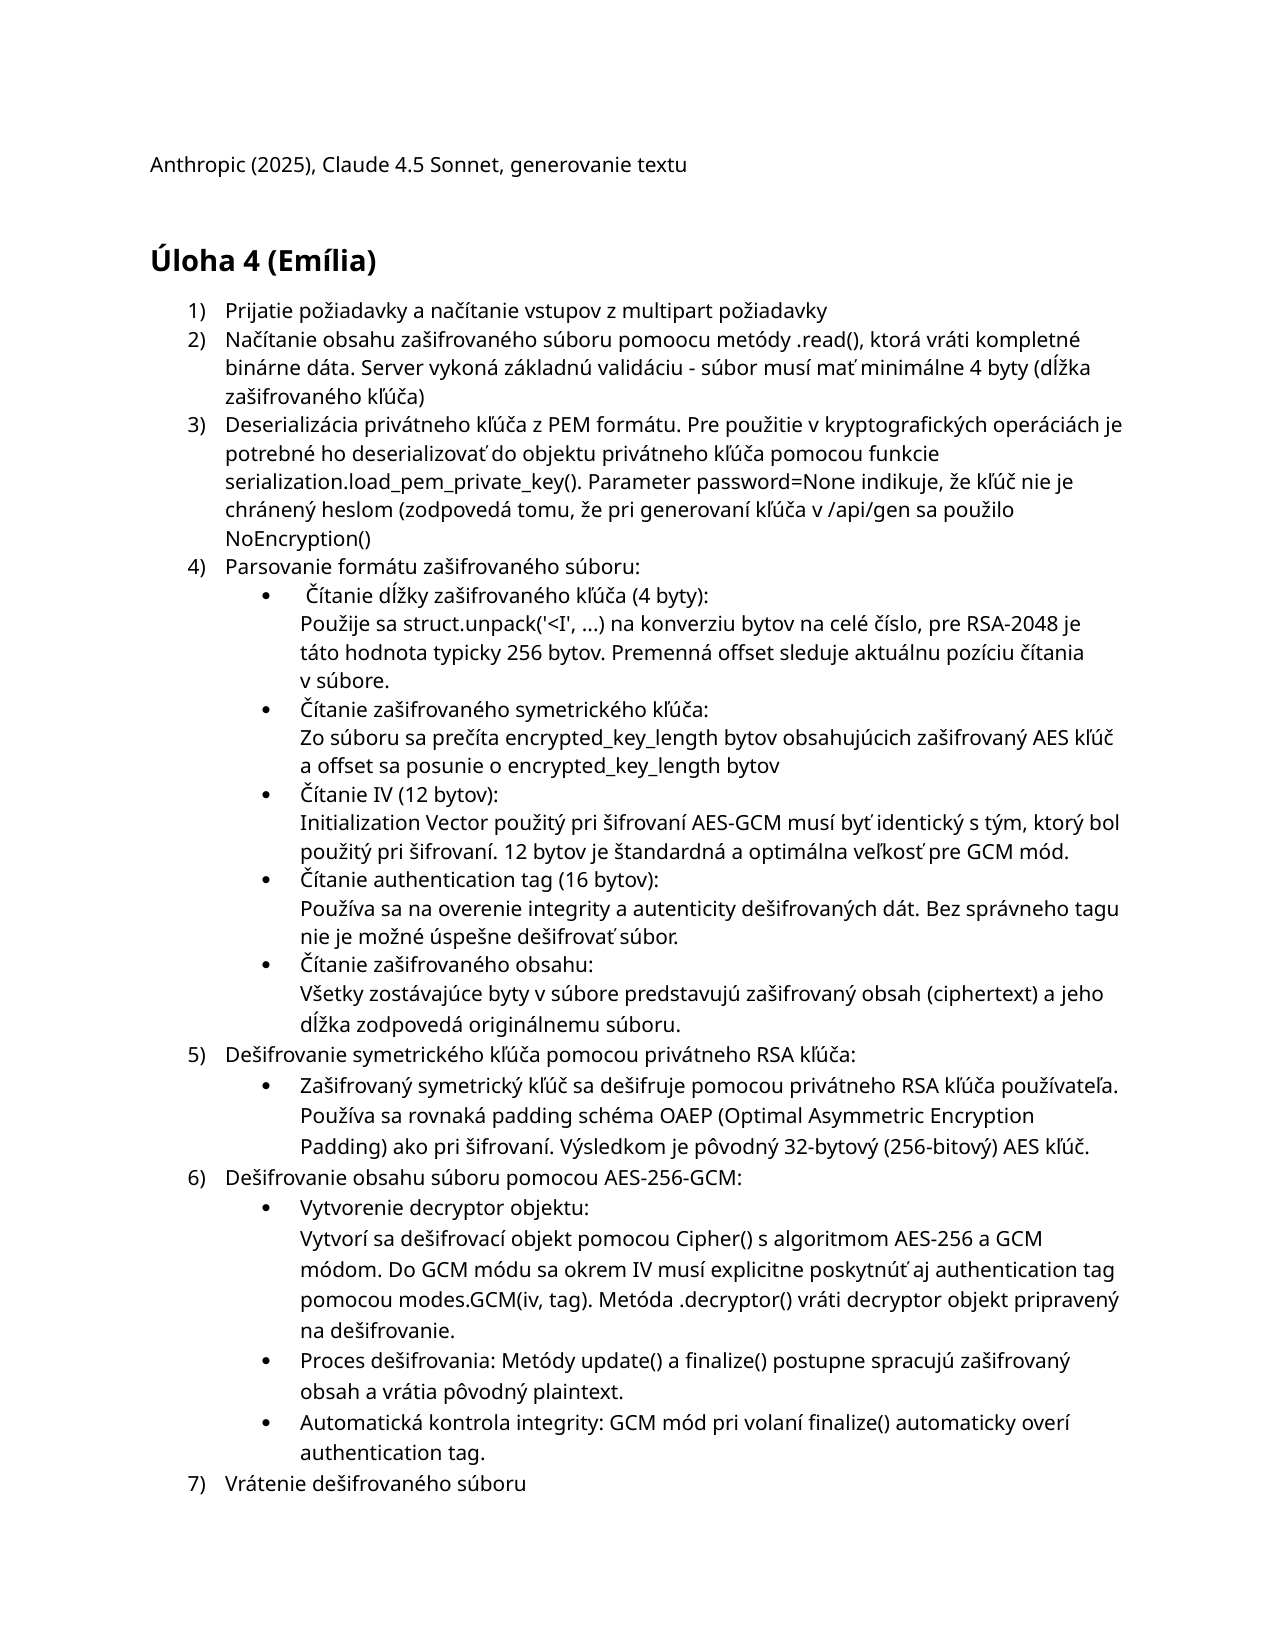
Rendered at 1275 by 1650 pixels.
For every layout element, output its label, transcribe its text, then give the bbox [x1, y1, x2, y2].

list Čítanie zašifrovaného symetrického kľúča: [262, 695, 1125, 723]
list Čítanie IV (12 bytov): [262, 780, 1125, 808]
list Initialization Vector použitý pri šifrovaní AES-GCM musí byť identický s tým, ktorý bol použitý pri šifrovaní. 12 bytov je štandardná a optimálna veľkosť pre GCM mód. [300, 808, 1125, 865]
list Vytvorenie decryptor objektu: [262, 1193, 1125, 1222]
list Parsovanie formátu zašifrovaného súboru: [187, 552, 1125, 581]
list Použije sa struct.unpack('<I', ...) na konverziu bytov na celé číslo, pre RSA-2048 je táto hodnota typicky 256 bytov. Premenná offset sleduje aktuálnu pozíciu čítania v súbore. [300, 609, 1125, 695]
list Používa sa na overenie integrity a autenticity dešifrovaných dát. Bez správneho tagu nie je možné úspešne dešifrovať súbor. [300, 894, 1125, 951]
list Čítanie dĺžky zašifrovaného kľúča (4 byty): [262, 581, 1125, 609]
list Zašifrovaný symetrický kľúč sa dešifruje pomocou privátneho RSA kľúča používateľa. Používa sa rovnaká padding schéma OAEP (Optimal Asymmetric Encryption Padding) ako pri šifrovaní. Výsledkom je pôvodný 32-bytový (256-bitový) AES kľúč. [262, 1071, 1125, 1161]
list Proces dešifrovania: Metódy update() a finalize() postupne spracujú zašifrovaný obsah a vrátia pôvodný plaintext. [262, 1347, 1125, 1406]
list Zo súboru sa prečíta encrypted_key_length bytov obsahujúcich zašifrovaný AES kľúč a offset sa posunie o encrypted_key_length bytov [300, 723, 1125, 780]
list Čítanie authentication tag (16 bytov): [262, 865, 1125, 894]
list Deserializácia privátneho kľúča z PEM formátu. Pre použitie v kryptografických operáciách je potrebné ho deserializovať do objektu privátneho kľúča pomocou funkcie serialization.load_pem_private_key(). Parameter password=None indikuje, že kľúč nie je chránený heslom (zodpovedá tomu, že pri generovaní kľúča v /api/gen sa použilo NoEncryption() [187, 410, 1125, 552]
list Prijatie požiadavky a načítanie vstupov z multipart požiadavky [187, 297, 1125, 325]
list Načítanie obsahu zašifrovaného súboru pomoocu metódy .read(), ktorá vráti kompletné binárne dáta. Server vykoná základnú validáciu - súbor musí mať minimálne 4 byty (dĺžka zašifrovaného kľúča) [187, 325, 1125, 410]
list Čítanie zašifrovaného obsahu: [262, 951, 1125, 979]
list Vrátenie dešifrovaného súboru [187, 1469, 1125, 1497]
list Všetky zostávajúce byty v súbore predstavujú zašifrovaný obsah (ciphertext) a jeho dĺžka zodpovedá originálnemu súboru. [300, 979, 1125, 1038]
text Úloha 4 (Emília) [150, 240, 1125, 280]
text Anthropic (2025), Claude 4.5 Sonnet, generovanie textu [150, 150, 1125, 178]
list Dešifrovanie symetrického kľúča pomocou privátneho RSA kľúča: [187, 1040, 1125, 1069]
list Automatická kontrola integrity: GCM mód pri volaní finalize() automaticky overí authentication tag. [262, 1408, 1125, 1467]
list Dešifrovanie obsahu súboru pomocou AES-256-GCM: [187, 1163, 1125, 1191]
